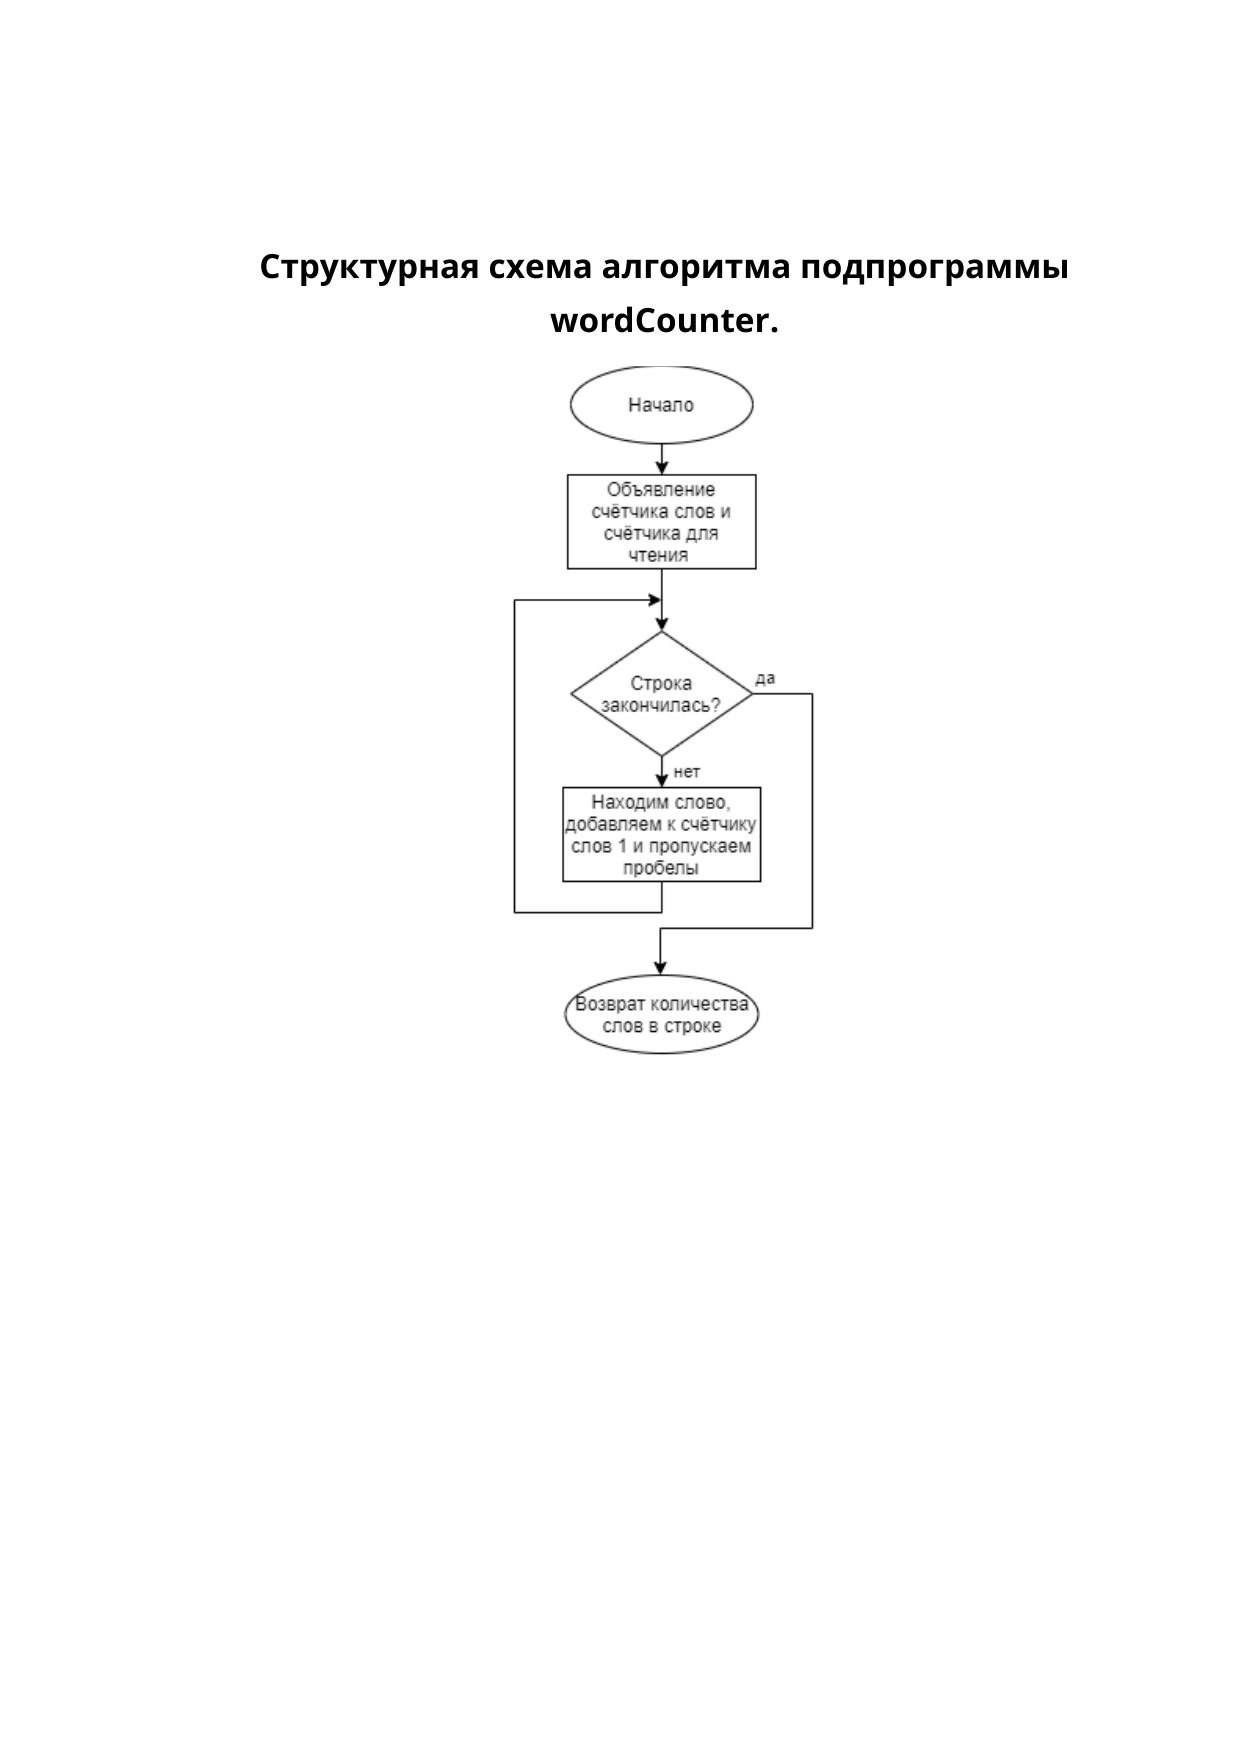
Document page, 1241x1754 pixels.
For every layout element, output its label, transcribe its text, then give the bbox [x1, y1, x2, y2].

text Структурная схема алгоритма подпрограммы wordCounter. [177, 242, 1152, 342]
picture [503, 366, 826, 1056]
